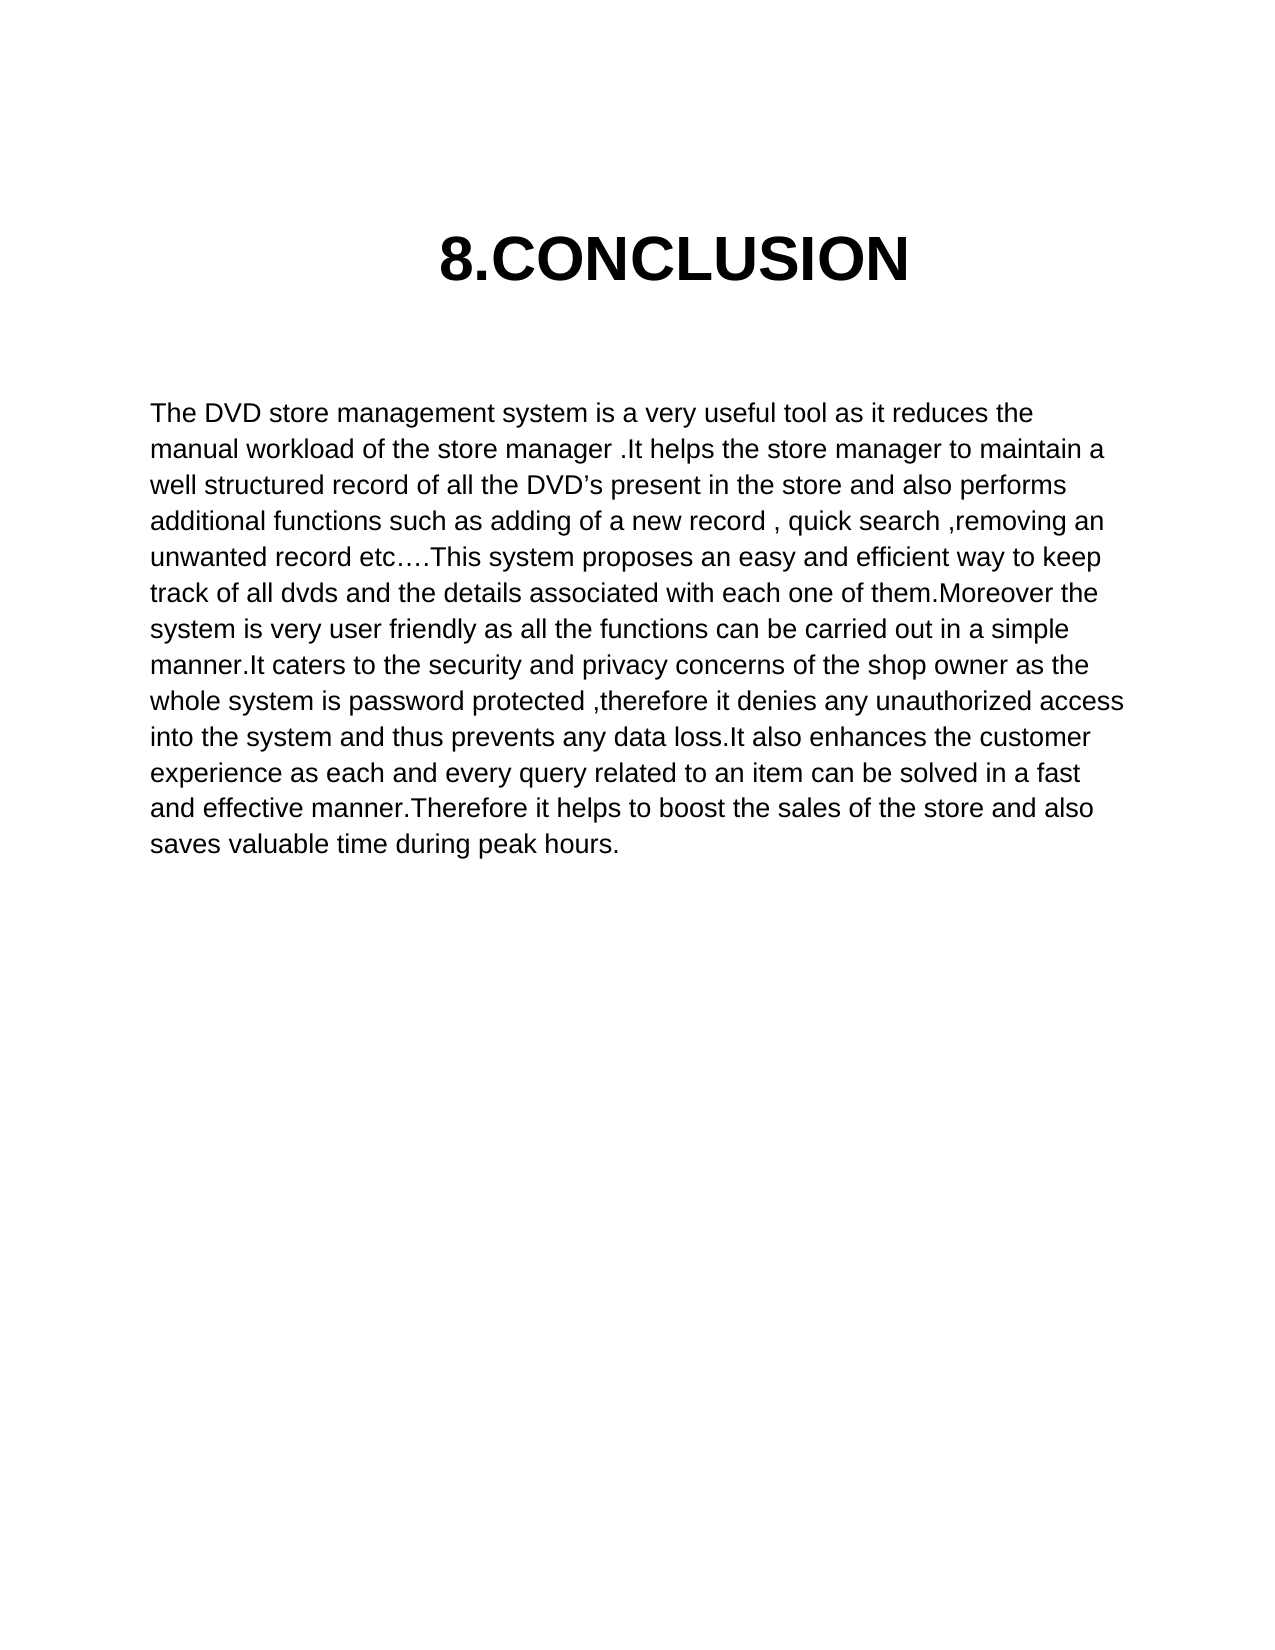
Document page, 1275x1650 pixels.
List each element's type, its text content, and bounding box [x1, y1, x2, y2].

text The DVD store management system is a very useful tool as it reduces the manual workload of the store manager .It helps the store manager to maintain a well structured record of all the DVD’s present in the store and also performs additional functions such as adding of a new record , quick search ,removing an unwanted record etc….This system proposes an easy and efficient way to keep track of all dvds and the details associated with each one of them.Moreover the system is very user friendly as all the functions can be carried out in a simple manner.It caters to the security and privacy concerns of the shop owner as the whole system is password protected ,therefore it denies any unauthorized access into the system and thus prevents any data loss.It also enhances the customer experience as each and every query related to an item can be solved in a fast and effective manner.Therefore it helps to boost the sales of the store and also saves valuable time during peak hours. [150, 397, 1125, 860]
subtitle 8.CONCLUSION [225, 222, 1125, 294]
